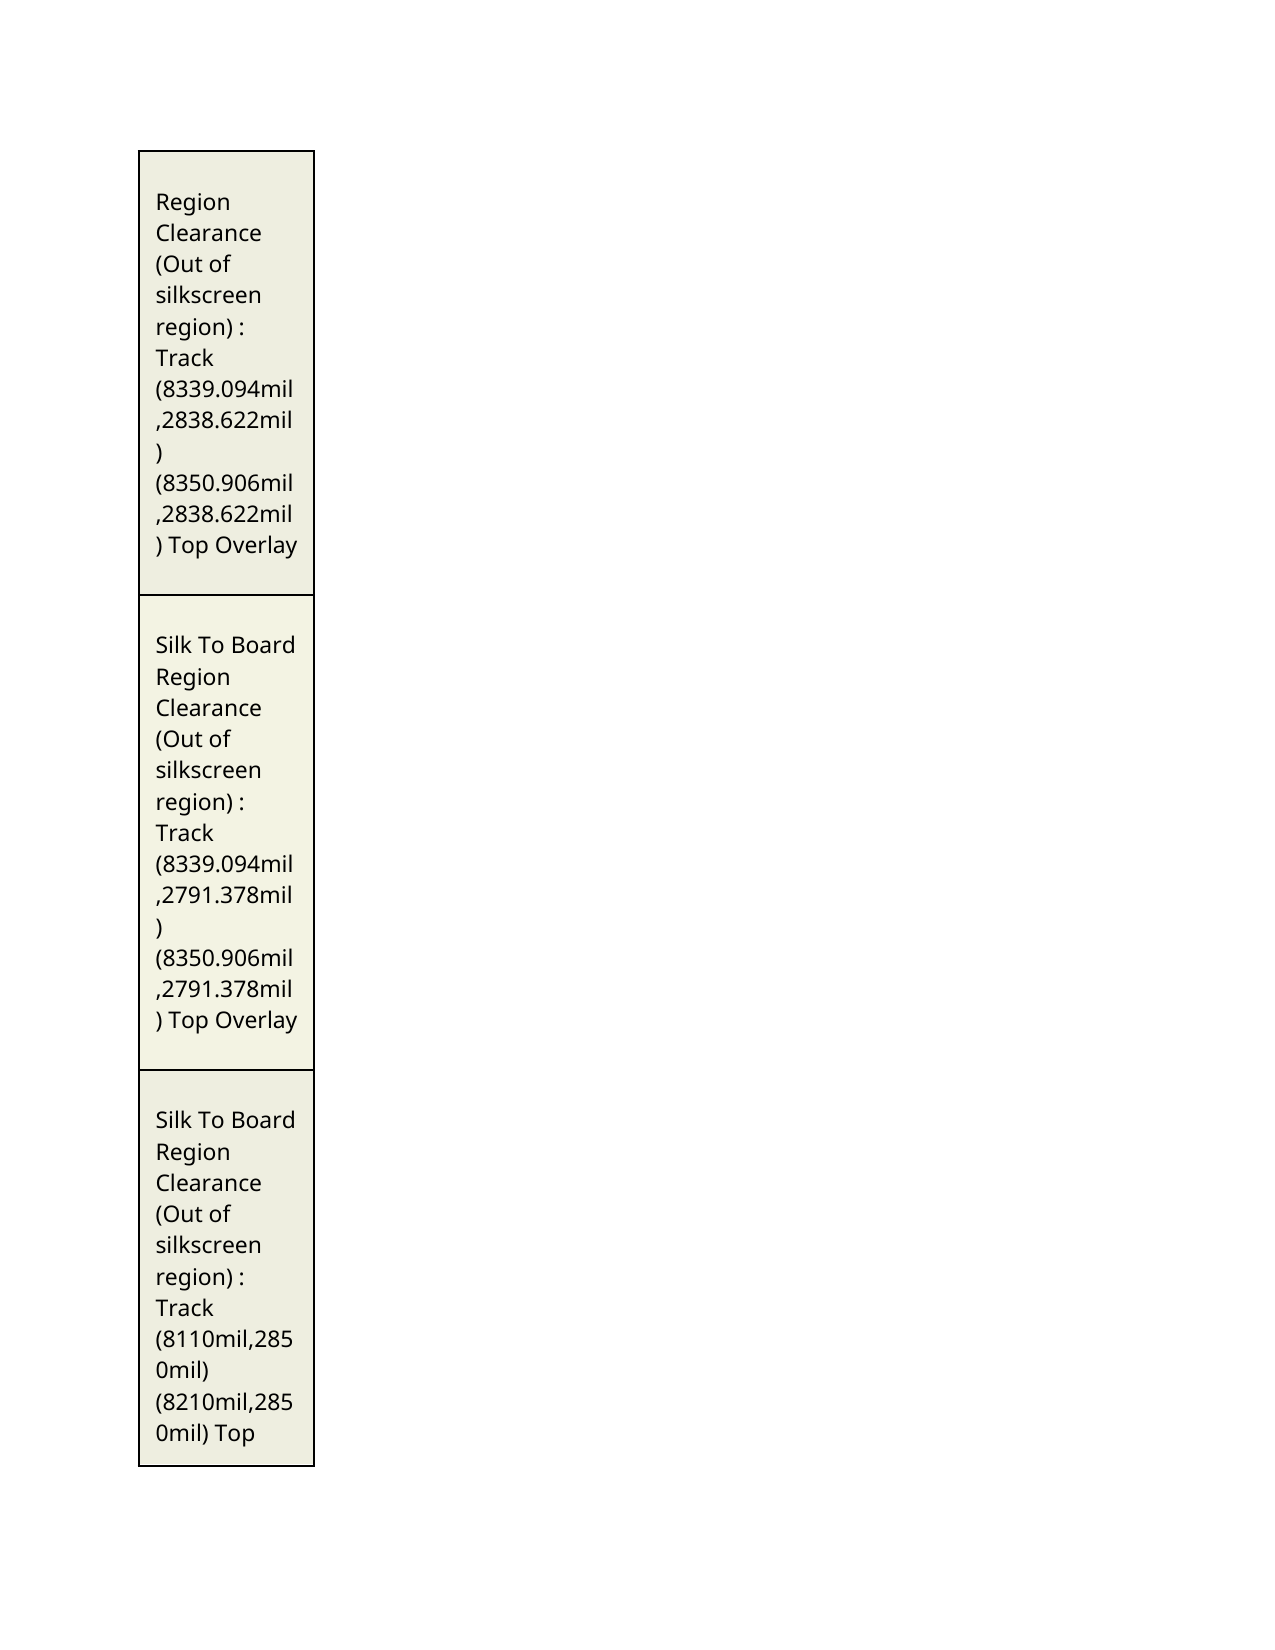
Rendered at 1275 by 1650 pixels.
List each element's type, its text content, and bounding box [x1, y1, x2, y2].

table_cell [140, 152, 313, 594]
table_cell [140, 1071, 313, 1464]
table_cell Silk To Board Region Clearance (Out of silkscreen region) : Track (8339.094mil,2791.378mil)(8350.906mil,2791.378mil) Top Overlay [140, 596, 313, 1069]
